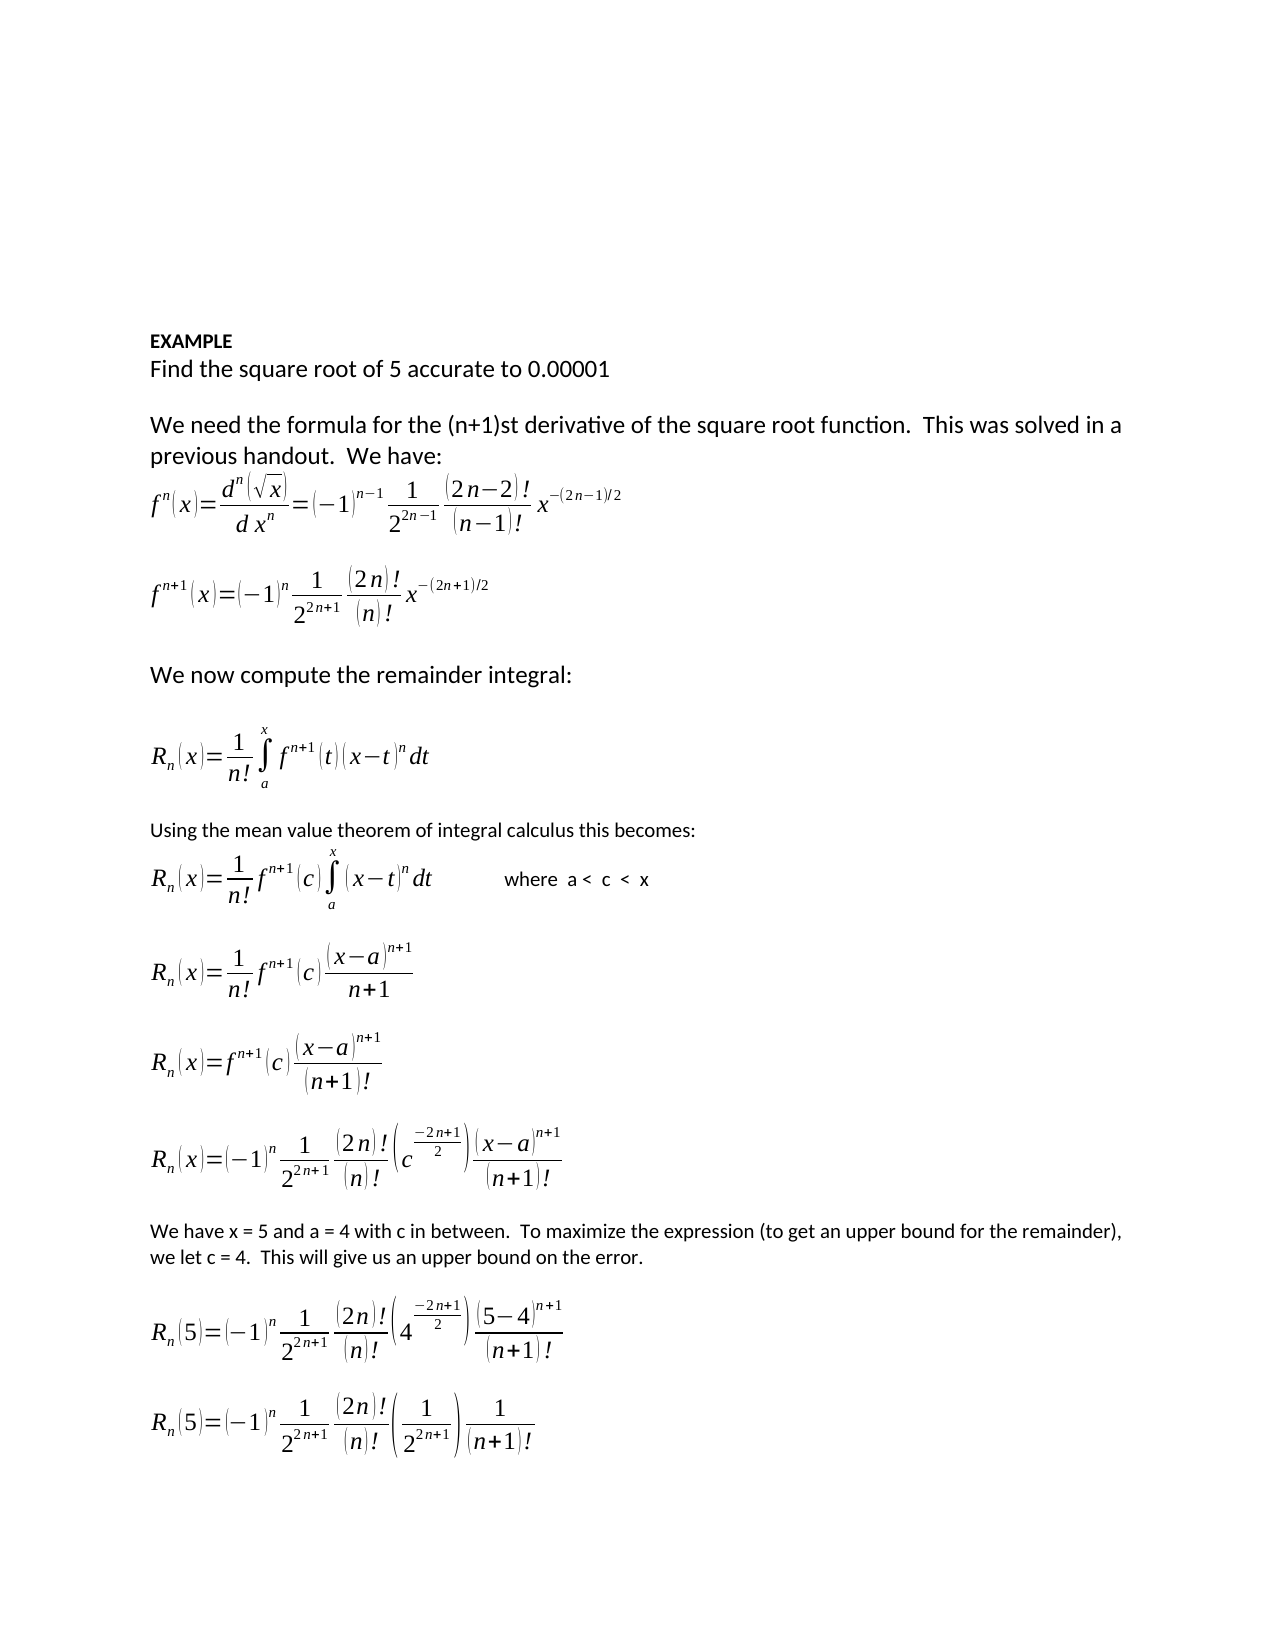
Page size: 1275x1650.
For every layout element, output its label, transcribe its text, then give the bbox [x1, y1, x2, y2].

text We have x = 5 and a = 4 with c in between. To maximize the expression (to get an upper bound for the remainder), we let c = 4. This will give us an upper bound on the error. [150, 1218, 1125, 1269]
text Find the square root of 5 accurate to 0.00001 [150, 353, 1125, 384]
text EXAMPLE [150, 328, 1125, 353]
text We need the formula for the (n+1)st derivative of the square root function. This was solved in a previous handout. We have: [150, 409, 1125, 470]
text We now compute the remainder integral: [150, 660, 1125, 690]
text Using the mean value theorem of integral calculus this becomes: [150, 817, 1125, 842]
text where a < c < x [150, 842, 1125, 913]
